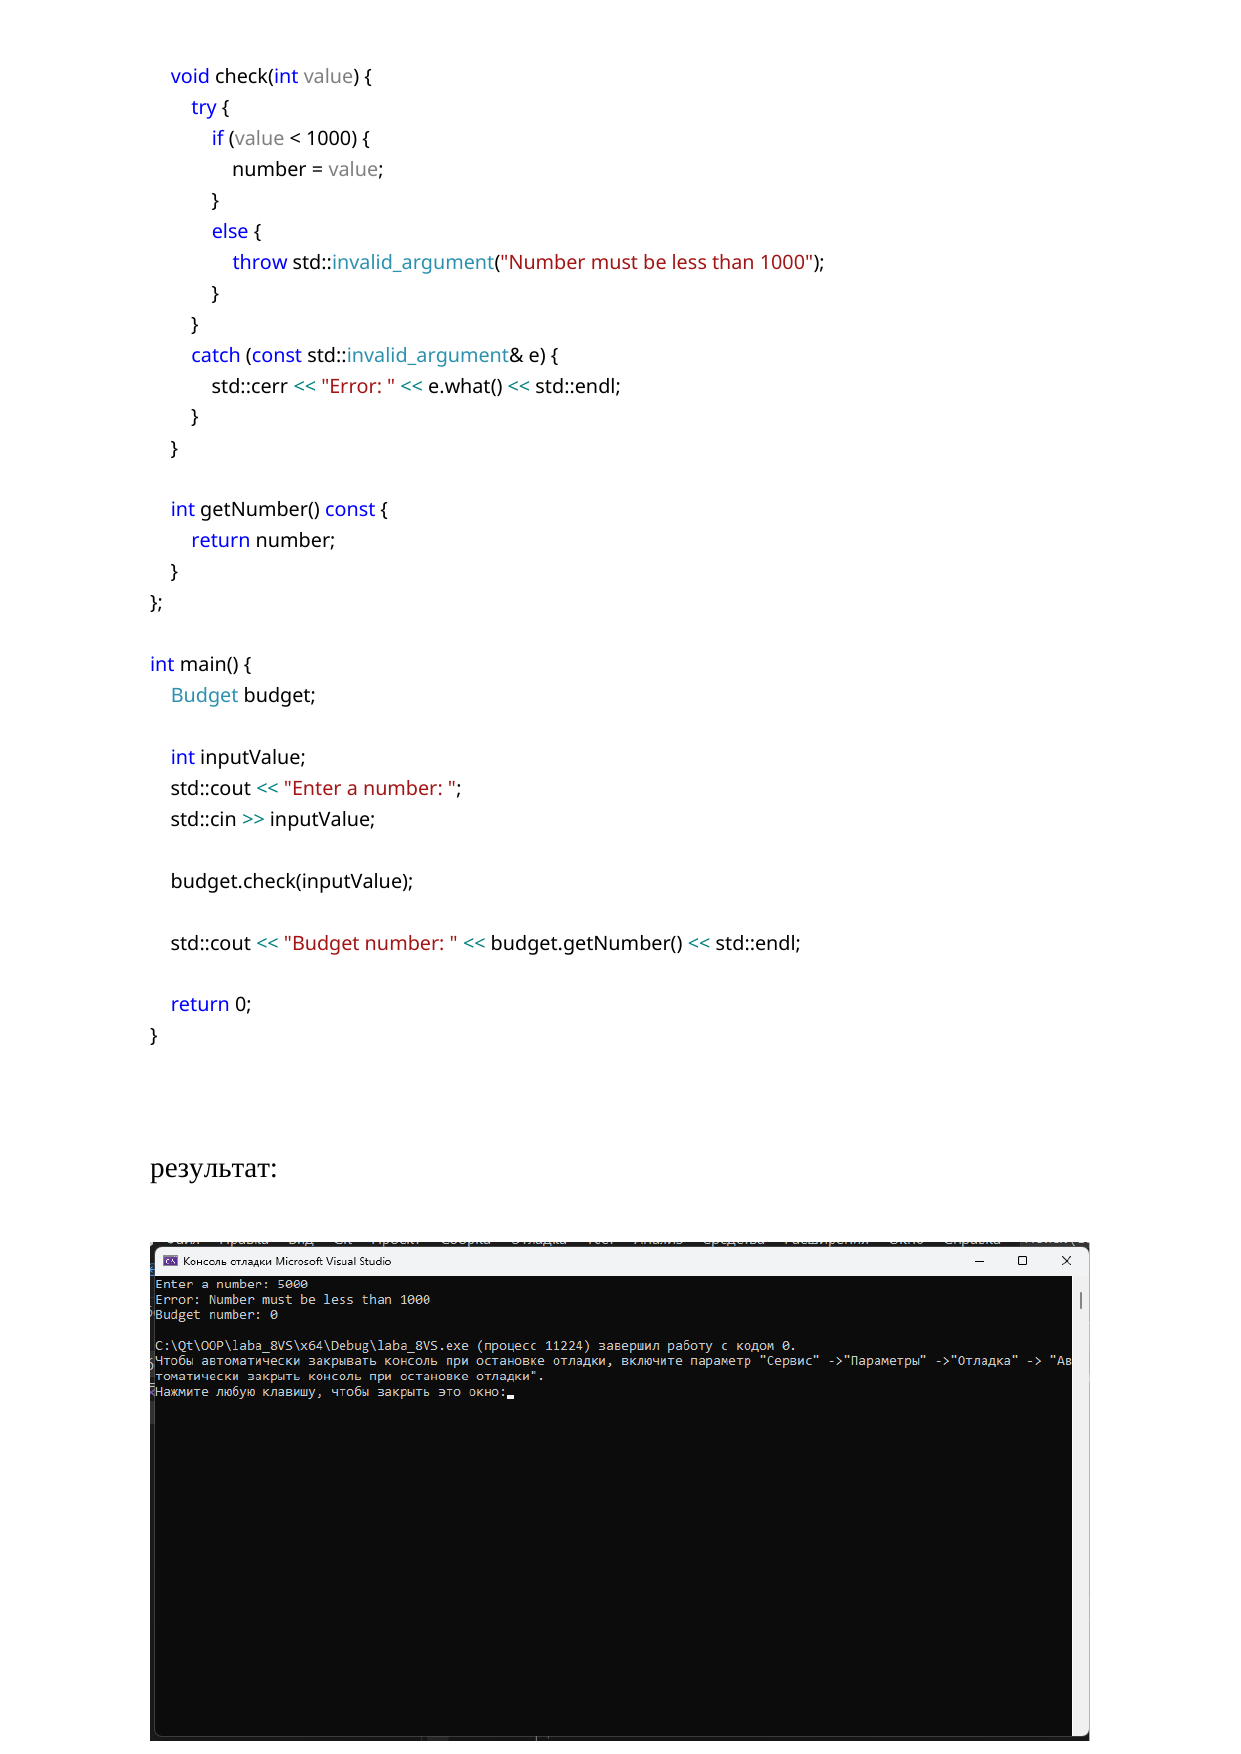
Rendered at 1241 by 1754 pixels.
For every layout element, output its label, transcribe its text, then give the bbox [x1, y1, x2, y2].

text } [150, 186, 1090, 213]
text } [150, 279, 1090, 306]
text budget.check(inputValue); [150, 867, 1090, 894]
text int main() { [150, 650, 1090, 677]
text } [150, 434, 1090, 461]
picture [150, 1242, 1090, 1741]
text std::cout << "Budget number: " << budget.getNumber() << std::endl; [150, 929, 1090, 956]
text else { [150, 217, 1090, 244]
text std::cout << "Enter a number: "; [150, 774, 1090, 801]
text return number; [150, 527, 1090, 553]
text int inputValue; [150, 743, 1090, 770]
text try { [150, 93, 1090, 120]
text if (value < 1000) { [150, 124, 1090, 151]
text } [150, 1022, 1090, 1048]
text catch (const std::invalid_argument& e) { [150, 341, 1090, 368]
text number = value; [150, 155, 1090, 182]
text void check(int value) { [150, 62, 1090, 89]
text return 0; [150, 991, 1090, 1018]
text } [150, 403, 1090, 430]
text результат: [150, 1150, 1090, 1184]
text } [150, 557, 1090, 584]
text } [150, 310, 1090, 337]
text int getNumber() const { [150, 496, 1090, 523]
text }; [150, 588, 1090, 615]
text std::cin >> inputValue; [150, 805, 1090, 832]
text Budget budget; [150, 681, 1090, 708]
text throw std::invalid_argument("Number must be less than 1000"); [150, 248, 1090, 275]
text std::cerr << "Error: " << e.what() << std::endl; [150, 372, 1090, 399]
